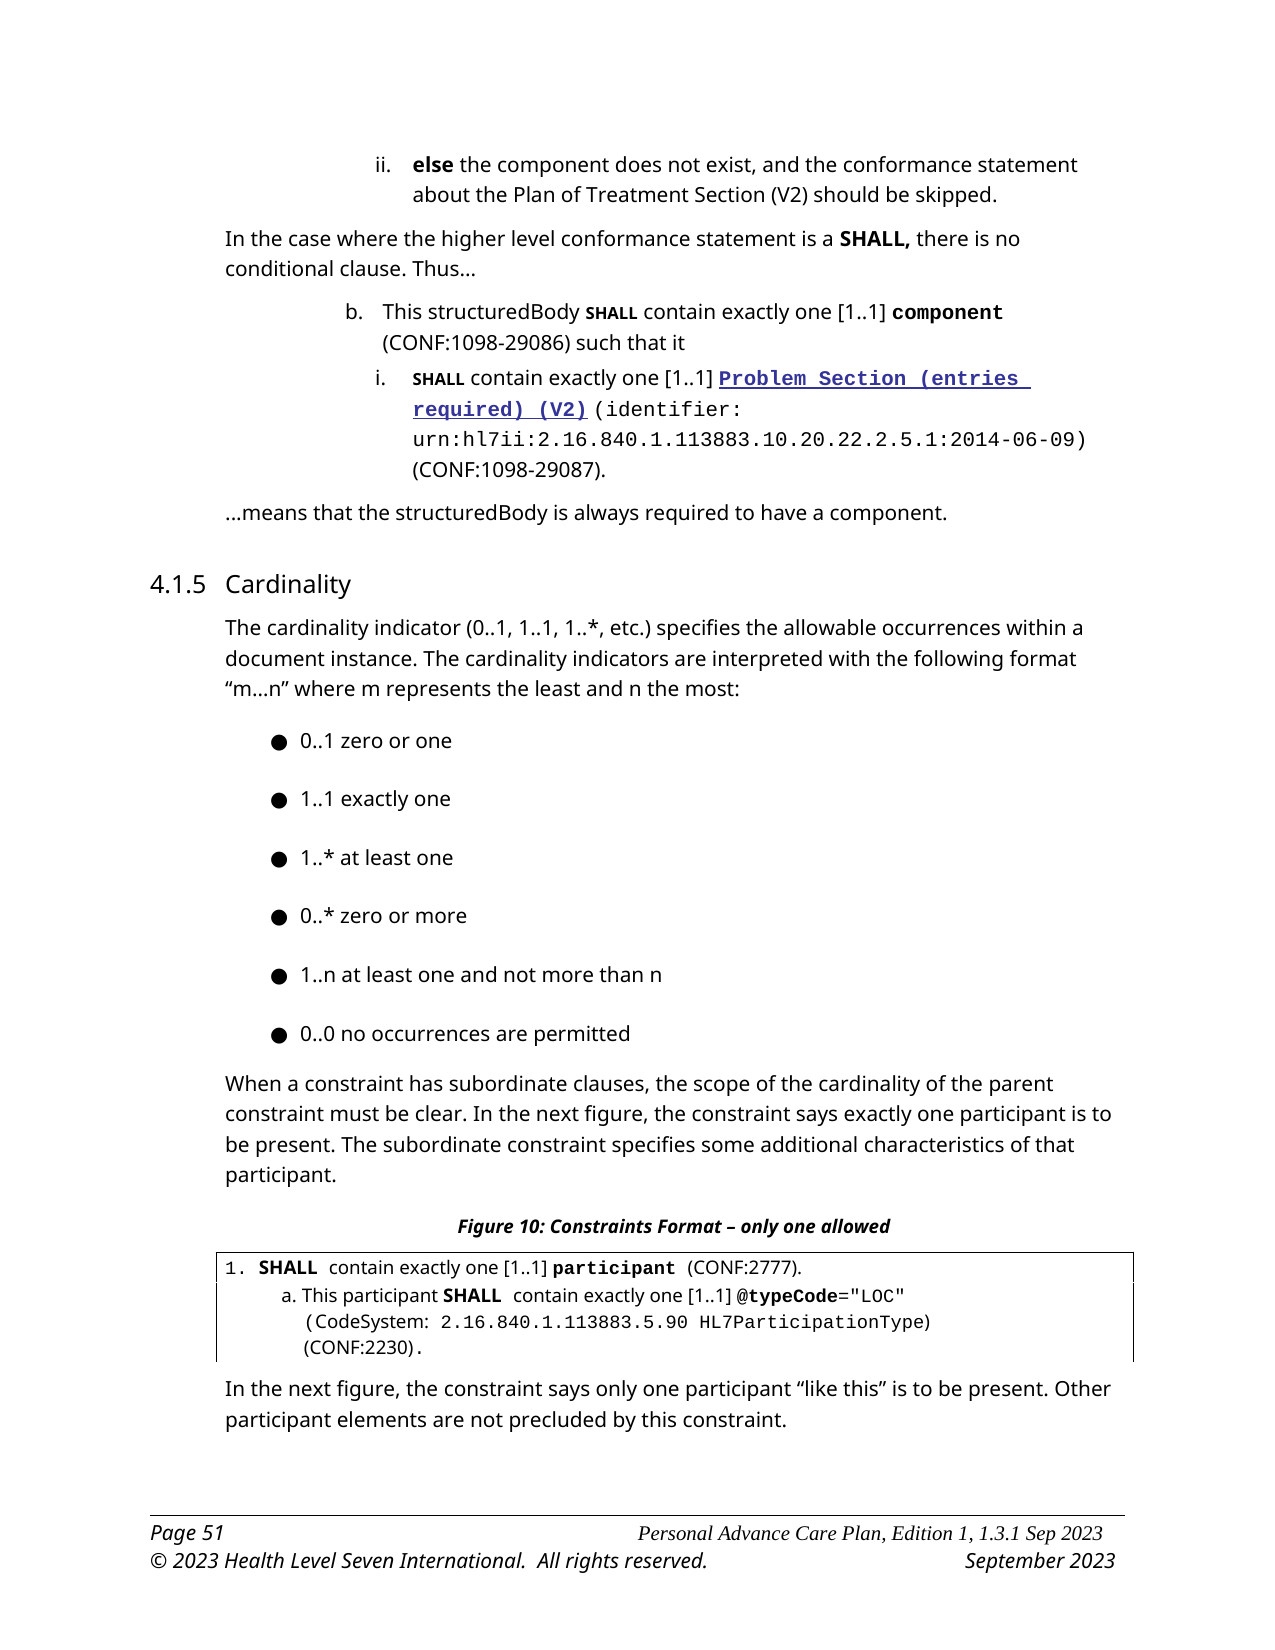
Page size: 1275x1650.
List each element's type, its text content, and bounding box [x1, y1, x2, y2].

list else the component does not exist, and the conformance statement about the Plan of Treatment Section (V2) should be skipped. [375, 150, 1125, 209]
text When a constraint has subordinate clauses, the scope of the cardinality of the parent constraint must be clear. In the next figure, the constraint says exactly one participant is to be present. The subordinate constraint specifies some additional characteristics of that participant. [225, 1069, 1125, 1189]
text Figure 10: Constraints Format – only one allowed [225, 1212, 1125, 1239]
text The cardinality indicator (0..1, 1..1, 1..*, etc.) specifies the allowable occurrences within a document instance. The cardinality indicators are interpreted with the following format “m…n” where m represents the least and n the most: [225, 613, 1125, 703]
list 0..* zero or more [270, 893, 1125, 936]
list 0..1 zero or one [270, 717, 1125, 760]
list 1..n at least one and not more than n [270, 952, 1125, 994]
text In the case where the higher level conformance statement is a SHALL, there is no conditional clause. Thus... [225, 224, 1125, 283]
text In the next figure, the constraint says only one participant “like this” is to be present. Other participant elements are not precluded by this constraint. [225, 1374, 1125, 1433]
list 1..* at least one [270, 834, 1125, 877]
list This structuredBody SHALL contain exactly one [1..1] component (CONF:1098-29086) such that it [345, 297, 1125, 357]
text ...means that the structuredBody is always required to have a component. [225, 498, 1125, 527]
text 1. SHALL contain exactly one [1..1] participant (CONF:2777). [217, 1253, 1133, 1282]
text a. This participant SHALL contain exactly one [1..1] @typeCode="LOC" (CodeSystem: 2.16.840.1.113883.5.90 HL7ParticipationType) (CONF:2230). [217, 1282, 1133, 1362]
list SHALL contain exactly one [1..1] Problem Section (entries required) (V2) (identifier: urn:hl7ii:2.16.840.1.113883.10.20.22.2.5.1:2014-06-09) (CONF:1098-29087). [375, 363, 1125, 484]
list 1..1 exactly one [270, 776, 1125, 819]
list 0..0 no occurrences are permitted [270, 1010, 1125, 1053]
subtitle Cardinality [150, 566, 1125, 601]
